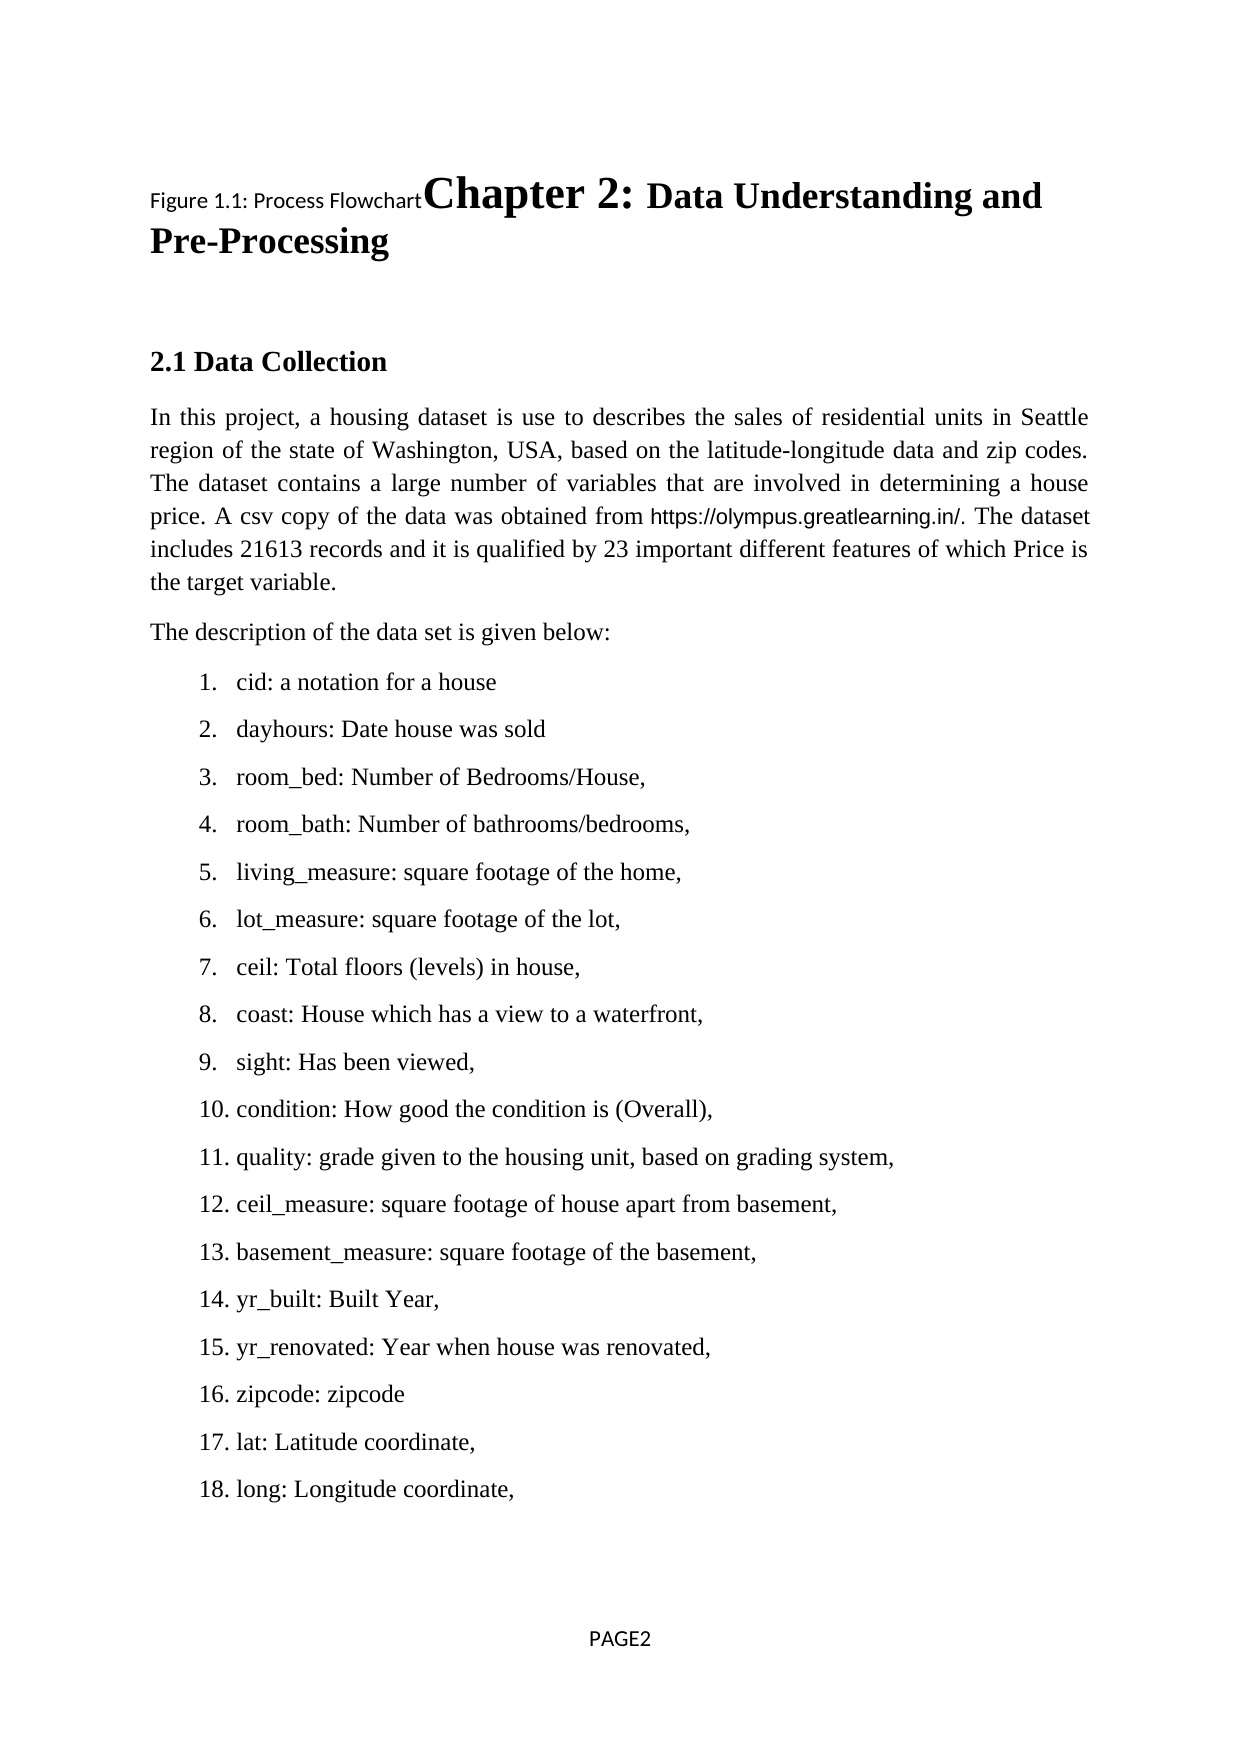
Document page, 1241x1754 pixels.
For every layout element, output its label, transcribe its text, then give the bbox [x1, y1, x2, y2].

text 2.1 Data Collection [150, 344, 1090, 377]
table_cell lot_measure: square footage of the lot, [150, 904, 1097, 952]
table_cell coast: House which has a view to a waterfront, [150, 999, 1097, 1047]
table_cell condition: How good the condition is (Overall), [150, 1094, 1097, 1142]
table_cell quality: grade given to the housing unit, based on grading system, [150, 1142, 1097, 1189]
table_cell ceil: Total floors (levels) in house, [150, 952, 1097, 999]
table_header cid: a notation for a house [150, 667, 1097, 714]
table_cell room_bath: Number of bathrooms/bedrooms, [150, 809, 1097, 857]
table_cell lat: Latitude coordinate, [150, 1427, 1097, 1474]
table_cell ceil_measure: square footage of house apart from basement, [150, 1189, 1097, 1237]
table_cell zipcode: zipcode [150, 1379, 1097, 1427]
text The description of the data set is given below: [150, 617, 1090, 646]
table_cell long: Longitude coordinate, [150, 1474, 1097, 1522]
table_cell room_bed: Number of Bedrooms/House, [150, 762, 1097, 809]
table_cell yr_renovated: Year when house was renovated, [150, 1332, 1097, 1379]
text In this project, a housing dataset is use to describes the sales of residential units in Seattle region of the state of Washington, USA, based on the latitude-longitude data and zip codes. The dataset contains a large number of variables that are involved in determining a house price. A csv copy of the data was obtained from https://olympus.greatlearning.in/. The dataset includes 21613 records and it is qualified by 23 important different features of which Price is the target variable. [150, 402, 1090, 596]
table_cell yr_built: Built Year, [150, 1284, 1097, 1332]
table_cell living_measure: square footage of the home, [150, 857, 1097, 904]
table_cell dayhours: Date house was sold [150, 714, 1097, 762]
table_cell sight: Has been viewed, [150, 1047, 1097, 1094]
text Chapter 2: Data Understanding and Pre-Processing [150, 166, 1090, 262]
table_cell basement_measure: square footage of the basement, [150, 1237, 1097, 1284]
